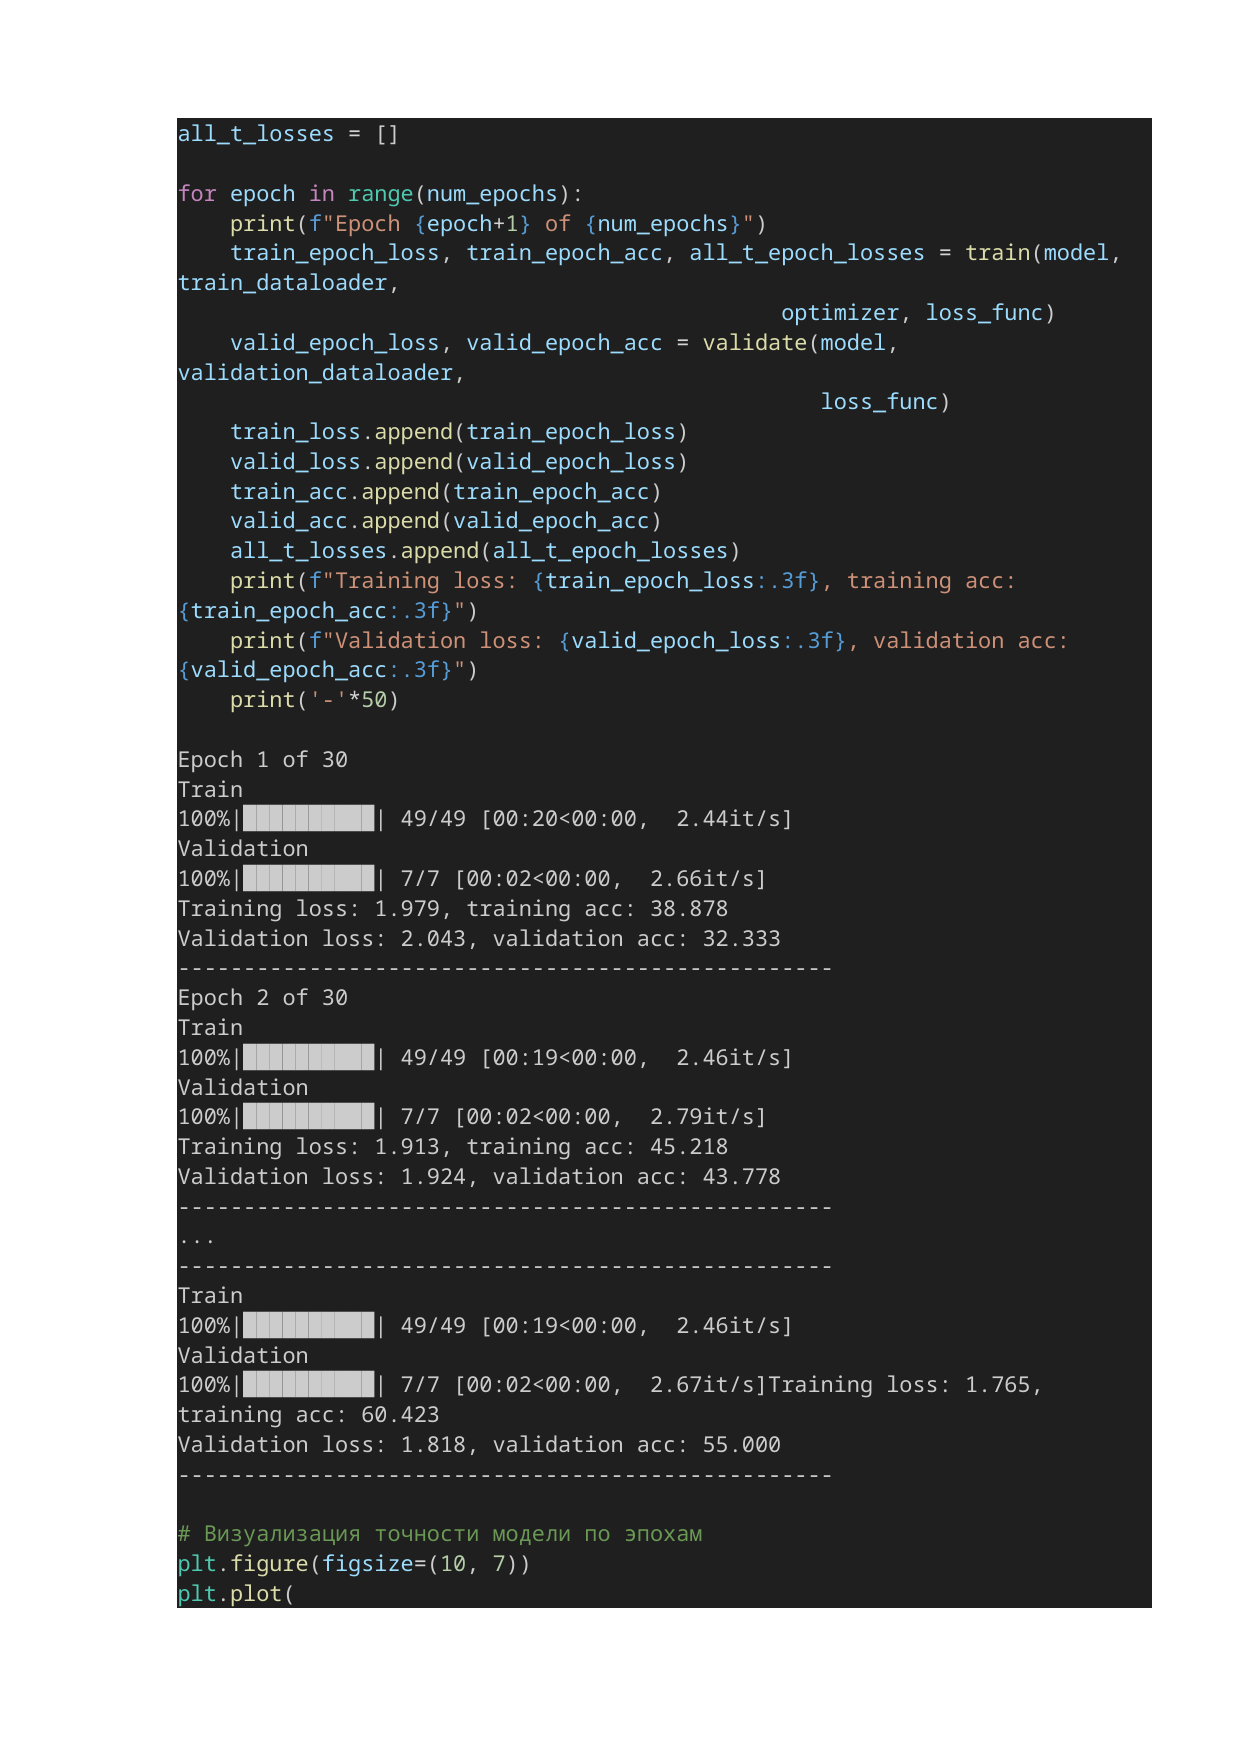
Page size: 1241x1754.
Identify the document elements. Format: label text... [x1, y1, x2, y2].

text -------------------------------------------------- [177, 1250, 1152, 1280]
text 100%|██████████| 49/49 [00:20<00:00, 2.44it/s] [177, 803, 1152, 833]
text Training loss: 1.979, training acc: 38.878 [177, 893, 1152, 922]
text for epoch in range(num_epochs): [177, 178, 1152, 207]
text Train [177, 1012, 1152, 1042]
text plt.plot( [177, 1578, 1152, 1608]
text # Визуализация точности модели по эпохам [177, 1518, 1152, 1548]
text all_t_losses = [] [177, 118, 1152, 148]
text train_loss.append(train_epoch_loss) [177, 416, 1152, 446]
text Train [177, 773, 1152, 803]
text all_t_losses.append(all_t_epoch_losses) [177, 535, 1152, 565]
text ... [177, 1220, 1152, 1250]
text valid_loss.append(valid_epoch_loss) [177, 446, 1152, 476]
text Epoch 1 of 30 [177, 744, 1152, 773]
text Validation [177, 1339, 1152, 1369]
text -------------------------------------------------- [177, 952, 1152, 982]
text 100%|██████████| 7/7 [00:02<00:00, 2.66it/s] [177, 863, 1152, 893]
text Training loss: 1.913, training acc: 45.218 [177, 1131, 1152, 1161]
text print('-'*50) [177, 684, 1152, 714]
text -------------------------------------------------- [177, 1191, 1152, 1220]
text Validation loss: 1.818, validation acc: 55.000 [177, 1429, 1152, 1459]
text print(f"Training loss: {train_epoch_loss:.3f}, training acc: {train_epoch_acc:.3f}") [177, 565, 1152, 624]
text Train [177, 1280, 1152, 1310]
text -------------------------------------------------- [177, 1459, 1152, 1488]
text Epoch 2 of 30 [177, 982, 1152, 1012]
text 100%|██████████| 49/49 [00:19<00:00, 2.46it/s] [177, 1310, 1152, 1339]
text loss_func) [177, 386, 1152, 416]
text 100%|██████████| 7/7 [00:02<00:00, 2.79it/s] [177, 1101, 1152, 1131]
text train_epoch_loss, train_epoch_acc, all_t_epoch_losses = train(model, train_dataloader, [177, 237, 1152, 297]
text optimizer, loss_func) [177, 297, 1152, 327]
text plt.figure(figsize=(10, 7)) [177, 1548, 1152, 1578]
text valid_epoch_loss, valid_epoch_acc = validate(model, validation_dataloader, [177, 327, 1152, 386]
text Validation loss: 1.924, validation acc: 43.778 [177, 1161, 1152, 1191]
text print(f"Validation loss: {valid_epoch_loss:.3f}, validation acc: {valid_epoch_acc:.3f}") [177, 624, 1152, 684]
text print(f"Epoch {epoch+1} of {num_epochs}") [177, 207, 1152, 237]
text Validation [177, 1071, 1152, 1101]
text 100%|██████████| 49/49 [00:19<00:00, 2.46it/s] [177, 1042, 1152, 1071]
text Validation loss: 2.043, validation acc: 32.333 [177, 922, 1152, 952]
text train_acc.append(train_epoch_acc) [177, 476, 1152, 505]
text 100%|██████████| 7/7 [00:02<00:00, 2.67it/s]Training loss: 1.765, training acc: 60.423 [177, 1369, 1152, 1429]
text Validation [177, 833, 1152, 863]
text valid_acc.append(valid_epoch_acc) [177, 505, 1152, 535]
